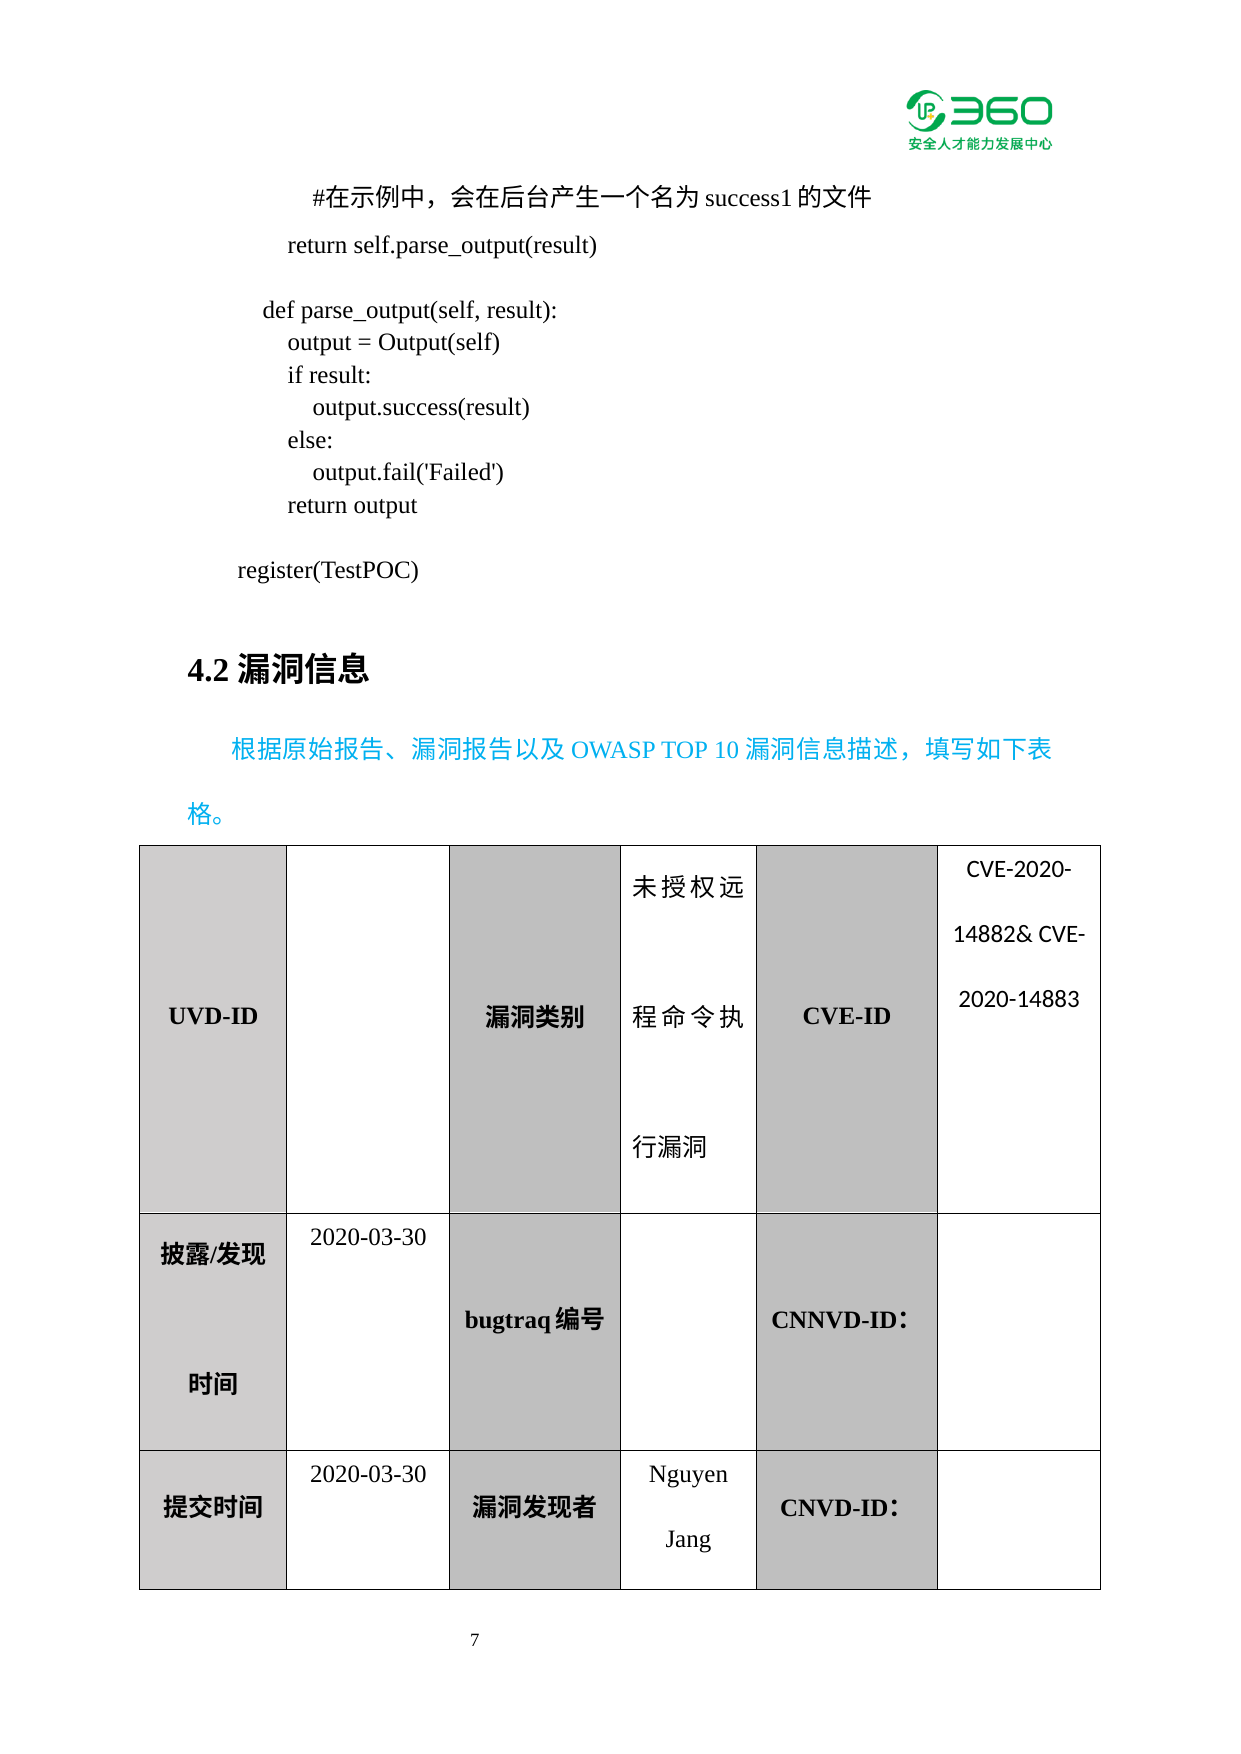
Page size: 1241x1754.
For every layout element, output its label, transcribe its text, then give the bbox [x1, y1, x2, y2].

text output = Output(self) [187, 325, 1053, 358]
table_cell bugtraq编号 [450, 1214, 620, 1450]
text output.success(result) [187, 390, 1053, 423]
table_cell 披露/发现时间 [140, 1214, 286, 1450]
table_cell [621, 1214, 756, 1450]
text #在示例中，会在后台产生一个名为success1的文件 [187, 163, 1053, 228]
table_cell [938, 1451, 1100, 1589]
table_cell 2020-03-30 [287, 1214, 449, 1450]
table_header 未授权远程命令执行漏洞 [621, 846, 756, 1212]
table_header CVE-2020-14882& CVE-2020-14883 [938, 846, 1100, 1212]
table_cell [938, 1214, 1100, 1450]
table_cell Nguyen Jang [621, 1451, 756, 1589]
table_header CVE-ID [757, 846, 937, 1212]
text output.fail('Failed') [187, 455, 1053, 488]
text return output [187, 488, 1053, 520]
table_header UVD-ID [140, 846, 286, 1212]
text if result: [187, 358, 1053, 390]
picture [905, 90, 1053, 150]
text return self.parse_output(result) [187, 228, 1053, 260]
table_cell 漏洞发现者 [450, 1451, 620, 1589]
table_cell CNNVD-ID： [757, 1214, 937, 1450]
text else: [187, 423, 1053, 455]
subtitle 4.2 漏洞信息 [187, 634, 1053, 699]
text register(TestPOC) [187, 553, 1053, 585]
table_header [287, 846, 449, 1212]
text 根据原始报告、漏洞报告以及OWASP TOP 10漏洞信息描述，填写如下表格。 [187, 715, 1053, 845]
table_header 漏洞类别 [450, 846, 620, 1212]
table_cell CNVD-ID： [757, 1451, 937, 1589]
table_cell 2020-03-30 [287, 1451, 449, 1589]
text def parse_output(self, result): [187, 293, 1053, 325]
table_cell 提交时间 [140, 1451, 286, 1589]
